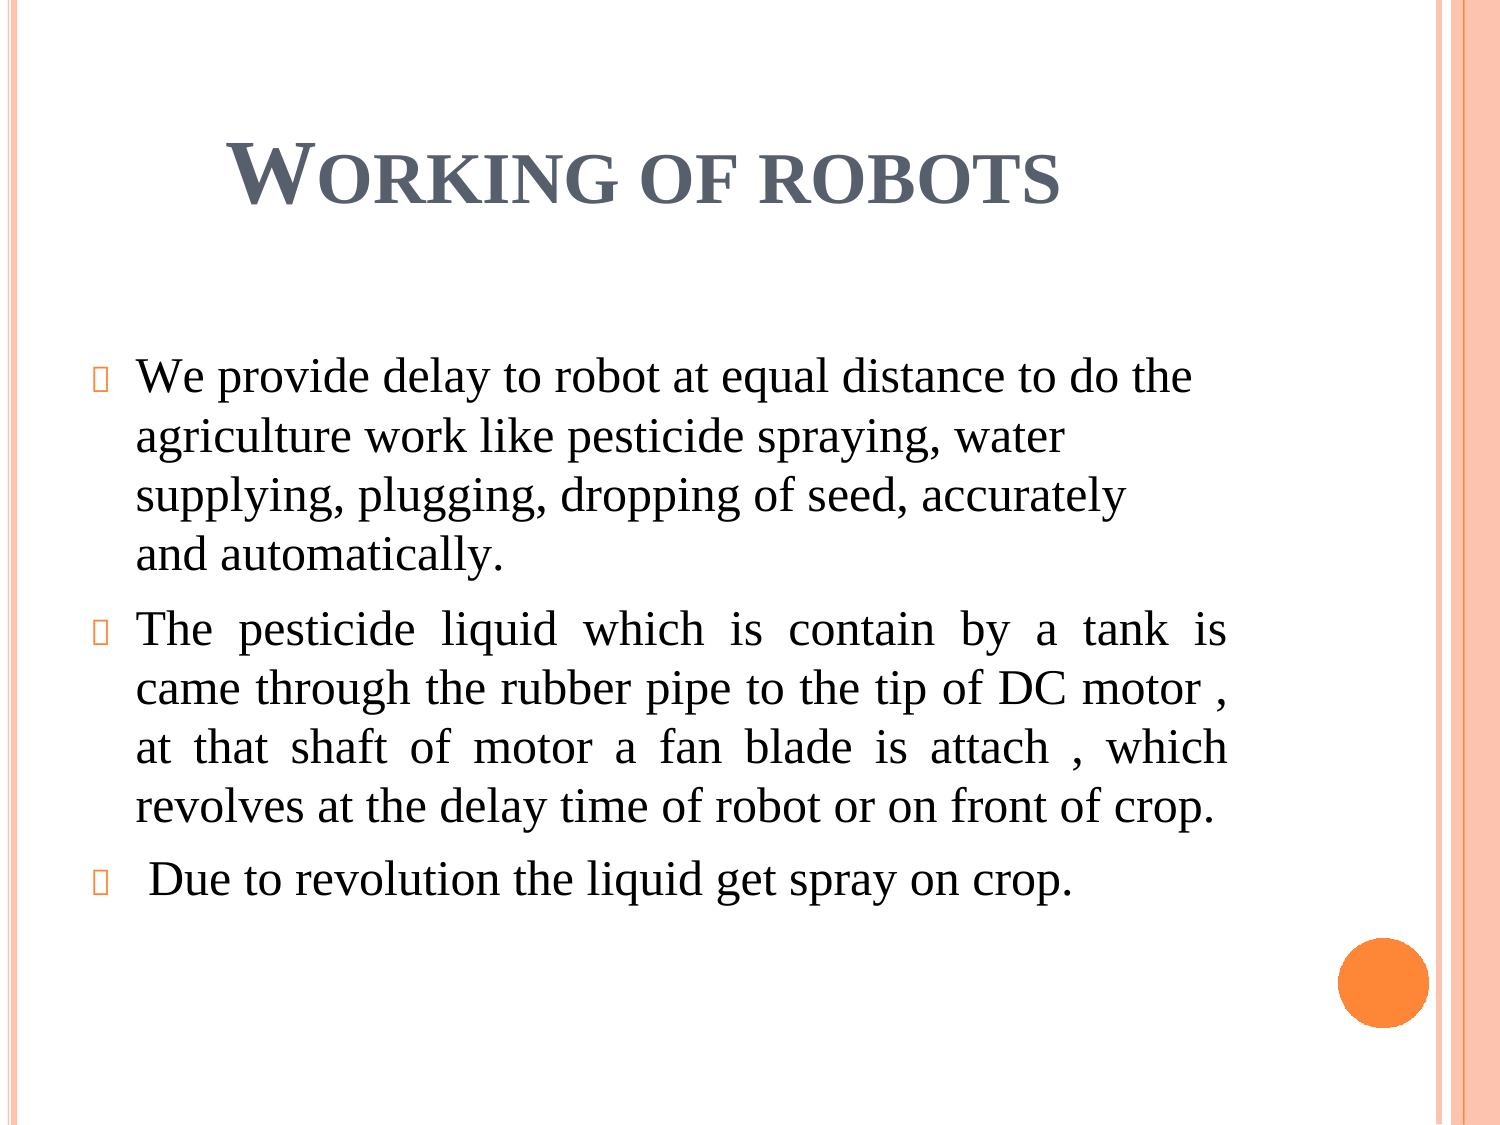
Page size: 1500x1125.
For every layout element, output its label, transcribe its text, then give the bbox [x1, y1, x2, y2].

text WORKING OF ROBOTS [225, 118, 1350, 223]
list The pesticide liquid which is contain by a tank is came through the rubber pipe to the tip of DC motor , at that shaft of motor a fan blade is attach , which revolves at the delay time of robot or on front of crop. [90, 599, 1229, 834]
list We provide delay to robot at equal distance to do the agriculture work like pesticide spraying, water supplying, plugging, dropping of seed, accurately and automatically. [90, 346, 1210, 581]
picture [5, 0, 1500, 1125]
list Due to revolution the liquid get spray on crop. [90, 849, 1350, 906]
